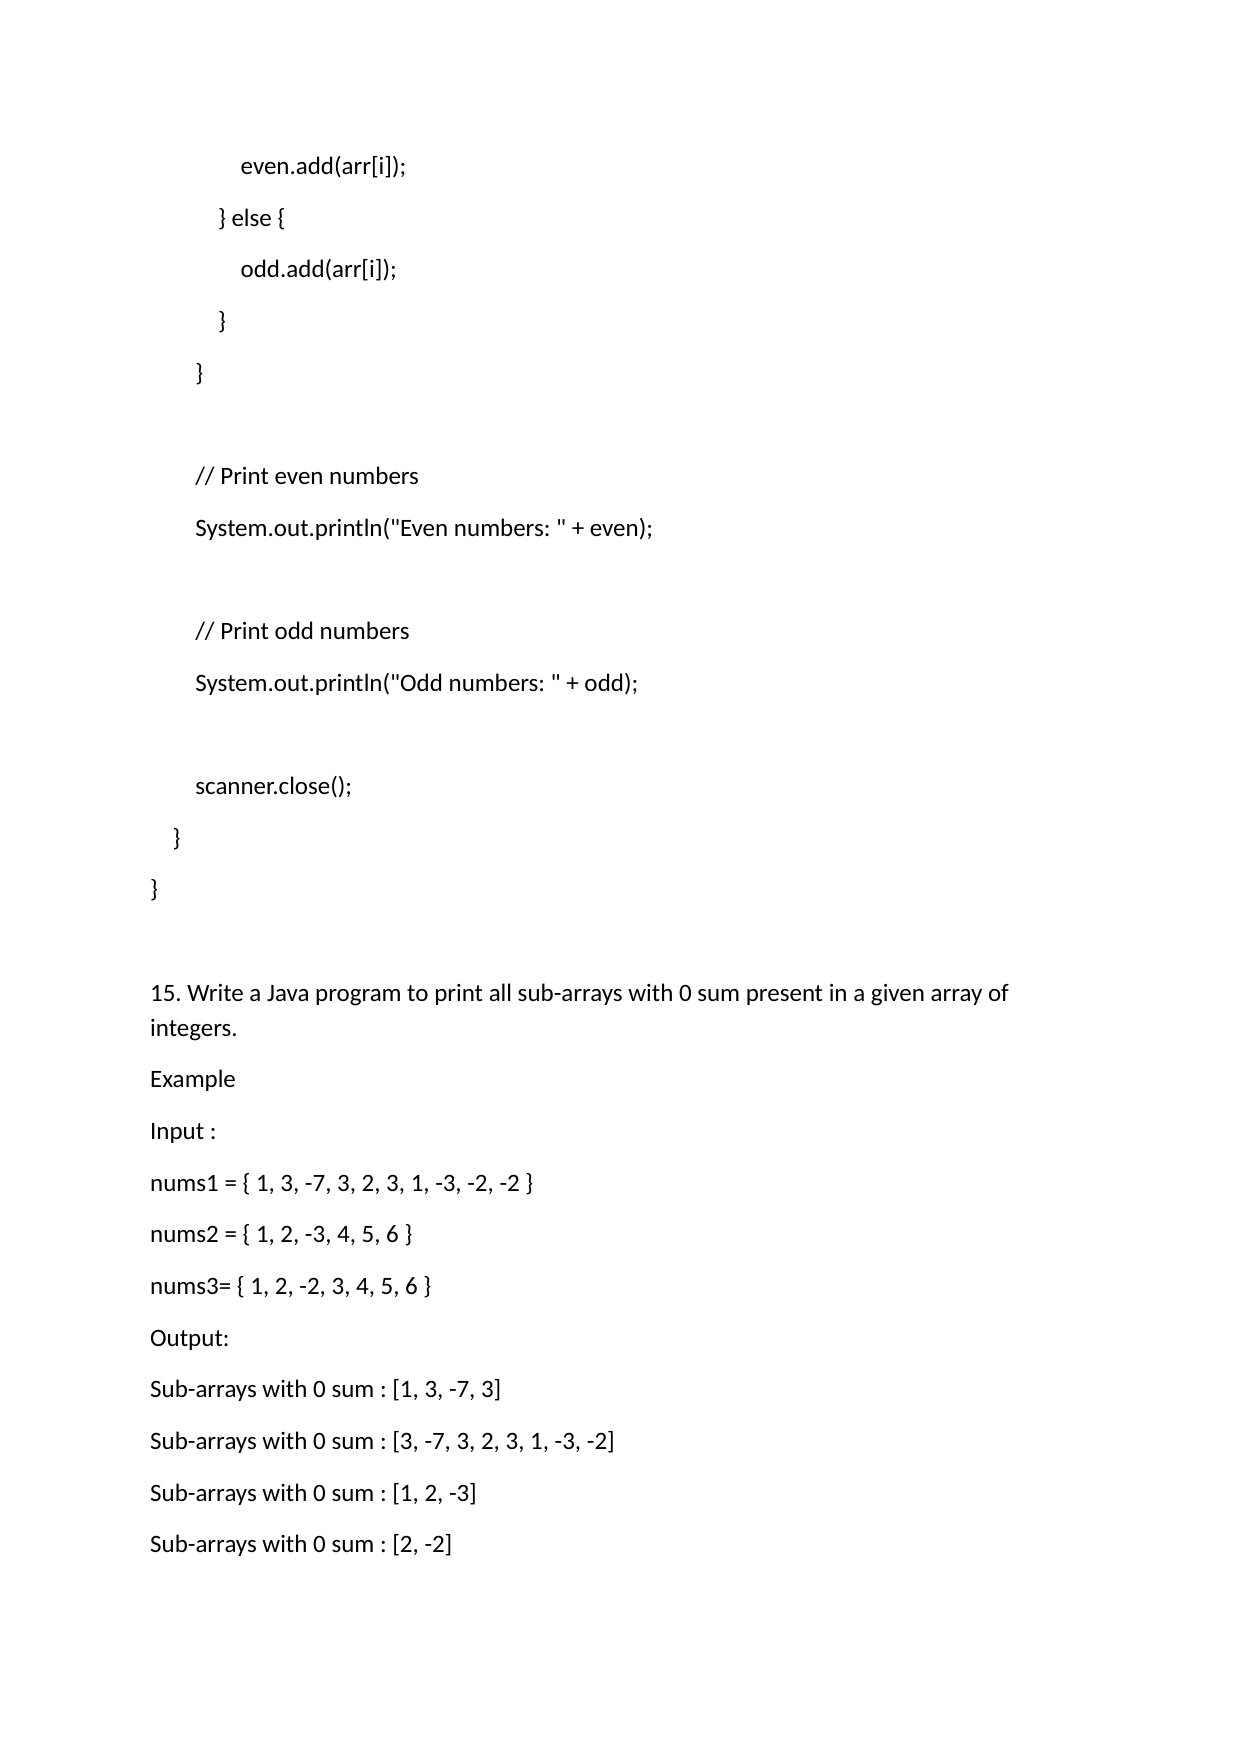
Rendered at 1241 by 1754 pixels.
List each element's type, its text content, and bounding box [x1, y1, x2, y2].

text System.out.println("Even numbers: " + even); [150, 512, 1090, 542]
text nums2 = { 1, 2, -3, 4, 5, 6 } [150, 1218, 1090, 1249]
text even.add(arr[i]); [150, 150, 1090, 181]
text Output: [150, 1322, 1090, 1352]
text scanner.close(); [150, 770, 1090, 801]
text Sub-arrays with 0 sum : [1, 3, -7, 3] [150, 1373, 1090, 1404]
text 15. Write a Java program to print all sub-arrays with 0 sum present in a given array of integers. [150, 977, 1090, 1042]
text Example [150, 1063, 1090, 1094]
text System.out.println("Odd numbers: " + odd); [150, 667, 1090, 697]
text } [150, 873, 1090, 904]
text } [150, 357, 1090, 387]
text nums1 = { 1, 3, -7, 3, 2, 3, 1, -3, -2, -2 } [150, 1167, 1090, 1197]
text // Print odd numbers [150, 615, 1090, 646]
text // Print even numbers [150, 460, 1090, 491]
text } [150, 305, 1090, 336]
text Sub-arrays with 0 sum : [1, 2, -3] [150, 1477, 1090, 1507]
text Input : [150, 1115, 1090, 1146]
text Sub-arrays with 0 sum : [2, -2] [150, 1528, 1090, 1559]
text } [150, 822, 1090, 852]
text } else { [150, 202, 1090, 232]
text odd.add(arr[i]); [150, 253, 1090, 284]
text Sub-arrays with 0 sum : [3, -7, 3, 2, 3, 1, -3, -2] [150, 1425, 1090, 1456]
text nums3= { 1, 2, -2, 3, 4, 5, 6 } [150, 1270, 1090, 1301]
